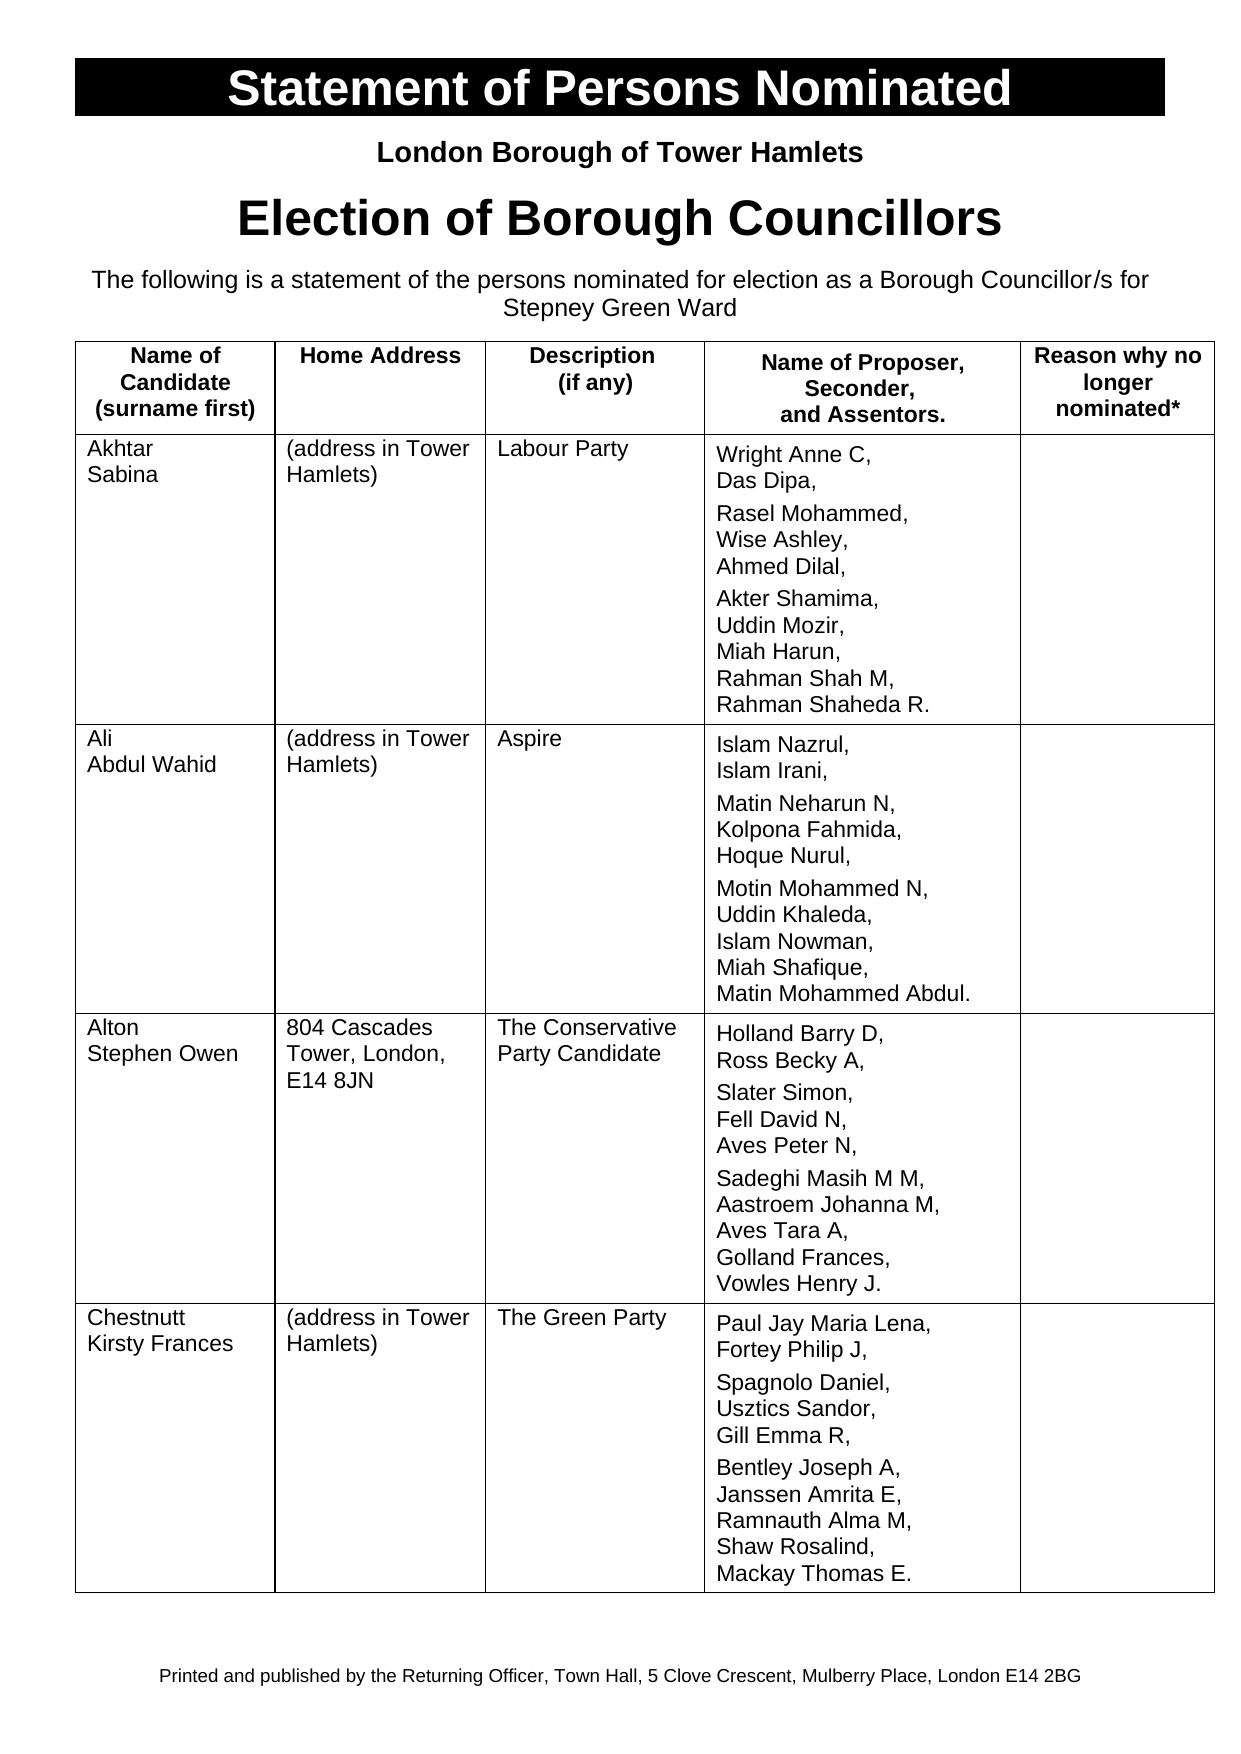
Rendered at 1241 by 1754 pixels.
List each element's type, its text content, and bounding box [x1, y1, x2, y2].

table_cell 804 Cascades Tower, London, E14 8JN [276, 1014, 485, 1303]
table_cell Aspire [486, 725, 704, 1013]
table_cell The Conservative Party Candidate [486, 1014, 704, 1303]
table_header Name of Proposer, Seconder, and Assentors. [705, 342, 1020, 434]
table_cell [1021, 1014, 1214, 1303]
table_cell Chestnutt Kirsty Frances [76, 1304, 274, 1592]
table_header Reason why no longer nominated* [1021, 342, 1214, 434]
table_cell (address in Tower Hamlets) [276, 435, 485, 723]
table_cell Labour Party [486, 435, 704, 723]
table_cell (address in Tower Hamlets) [276, 1304, 485, 1592]
text Statement of Persons Nominated [75, 58, 1165, 116]
text London Borough of Tower Hamlets [75, 135, 1165, 169]
table_header Home Address [276, 342, 485, 434]
text Election of Borough Councillors [75, 188, 1165, 245]
table_cell [1021, 725, 1214, 1013]
table_header Description (if any) [486, 342, 704, 434]
table_cell Alton Stephen Owen [76, 1014, 274, 1303]
table_cell Ali Abdul Wahid [76, 725, 274, 1013]
table_cell The Green Party [486, 1304, 704, 1592]
table_cell Islam Nazrul, Islam Irani, Matin Neharun N, Kolpona Fahmida, Hoque Nurul, Motin Mohammed N, Uddin Khaleda, Islam Nowman, Miah Shafique, Matin Mohammed Abdul. [705, 725, 1020, 1013]
table_cell Paul Jay Maria Lena, Fortey Philip J, Spagnolo Daniel, Usztics Sandor, Gill Emma R, Bentley Joseph A, Janssen Amrita E, Ramnauth Alma M, Shaw Rosalind, Mackay Thomas E. [705, 1304, 1020, 1592]
table_cell Akhtar Sabina [76, 435, 274, 723]
table_cell [1021, 1304, 1214, 1592]
table_cell Wright Anne C, Das Dipa, Rasel Mohammed, Wise Ashley, Ahmed Dilal, Akter Shamima, Uddin Mozir, Miah Harun, Rahman Shah M, Rahman Shaheda R. [705, 435, 1020, 723]
table_header Name of Candidate (surname first) [76, 342, 274, 434]
text The following is a statement of the persons nominated for election as a Borough Councillor/s for Stepney Green Ward [75, 264, 1165, 322]
table_cell [1021, 435, 1214, 723]
table_cell (address in Tower Hamlets) [276, 725, 485, 1013]
table_cell Holland Barry D, Ross Becky A, Slater Simon, Fell David N, Aves Peter N, Sadeghi Masih M M, Aastroem Johanna M, Aves Tara A, Golland Frances, Vowles Henry J. [705, 1014, 1020, 1303]
